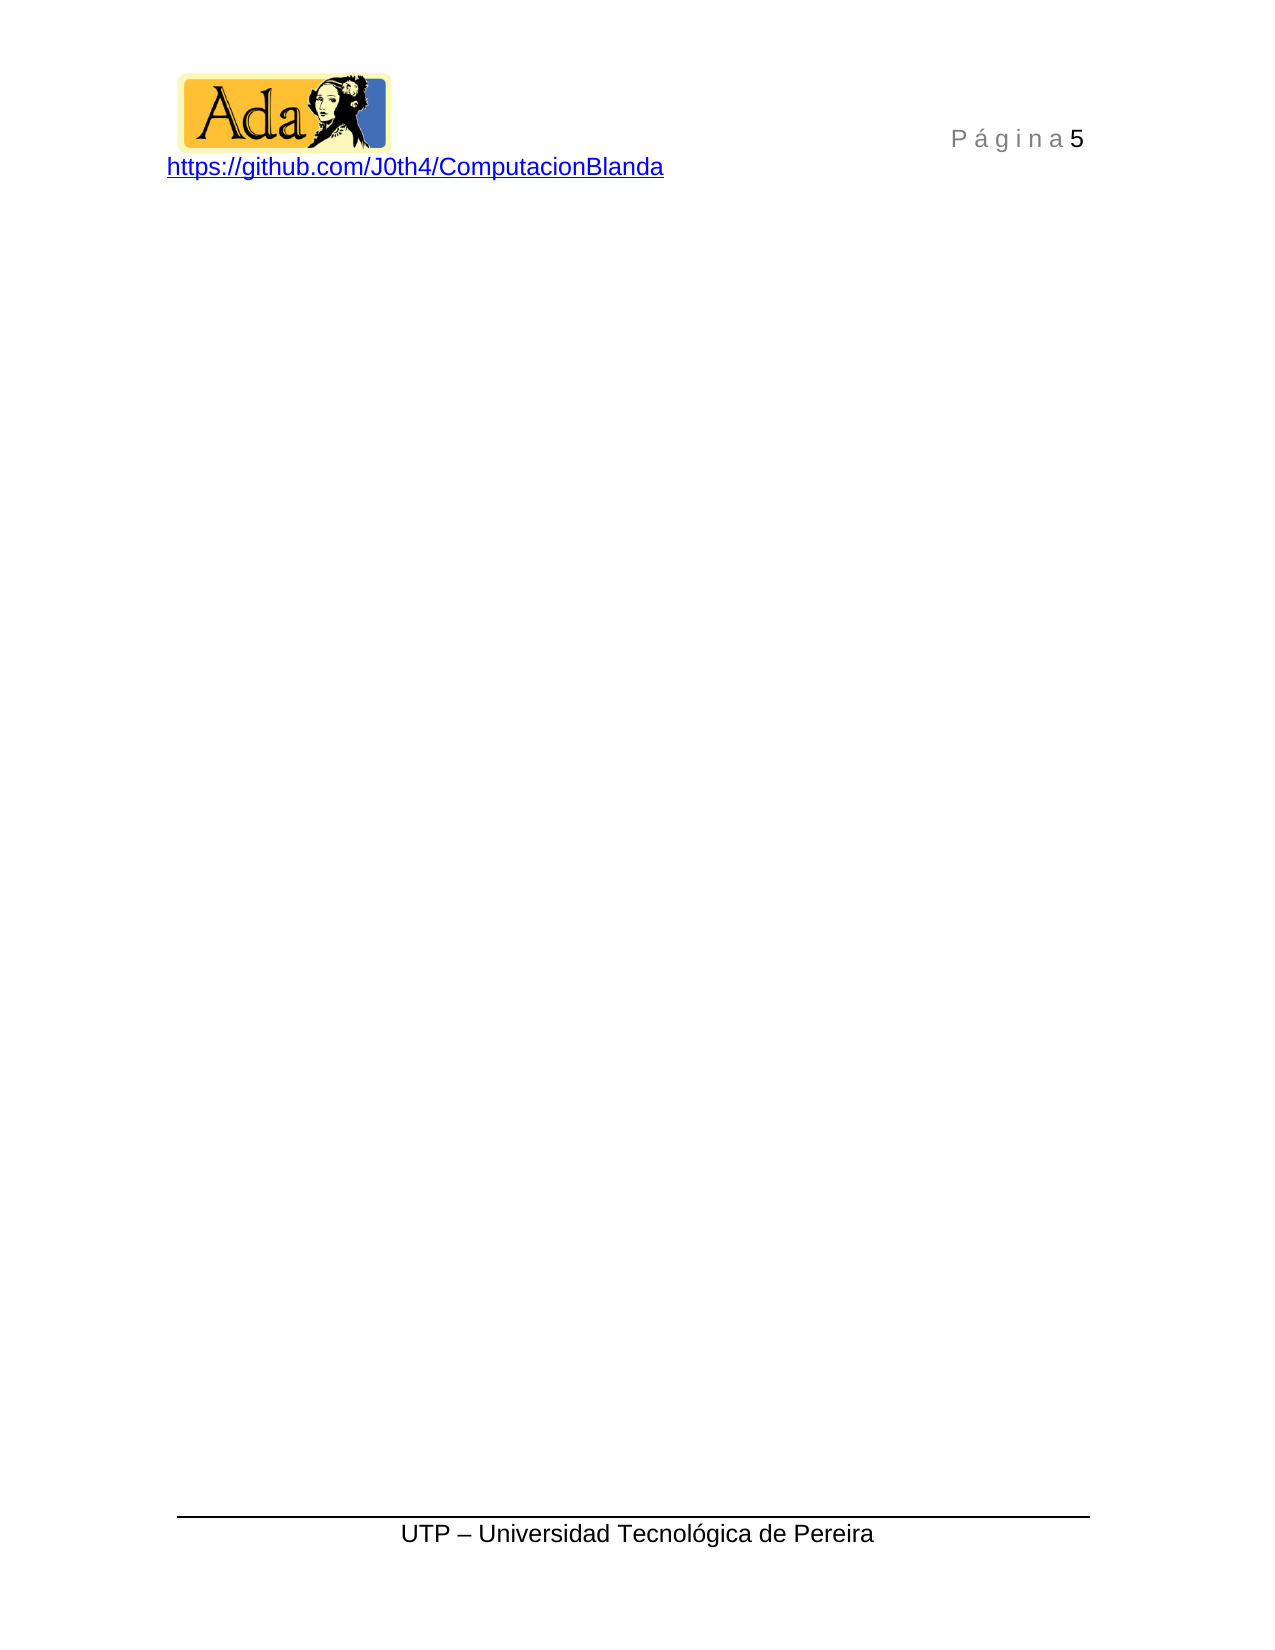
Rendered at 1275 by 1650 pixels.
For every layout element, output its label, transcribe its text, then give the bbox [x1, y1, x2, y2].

text https://github.com/J0th4/ComputacionBlanda [167, 152, 1108, 181]
picture [177, 73, 392, 152]
